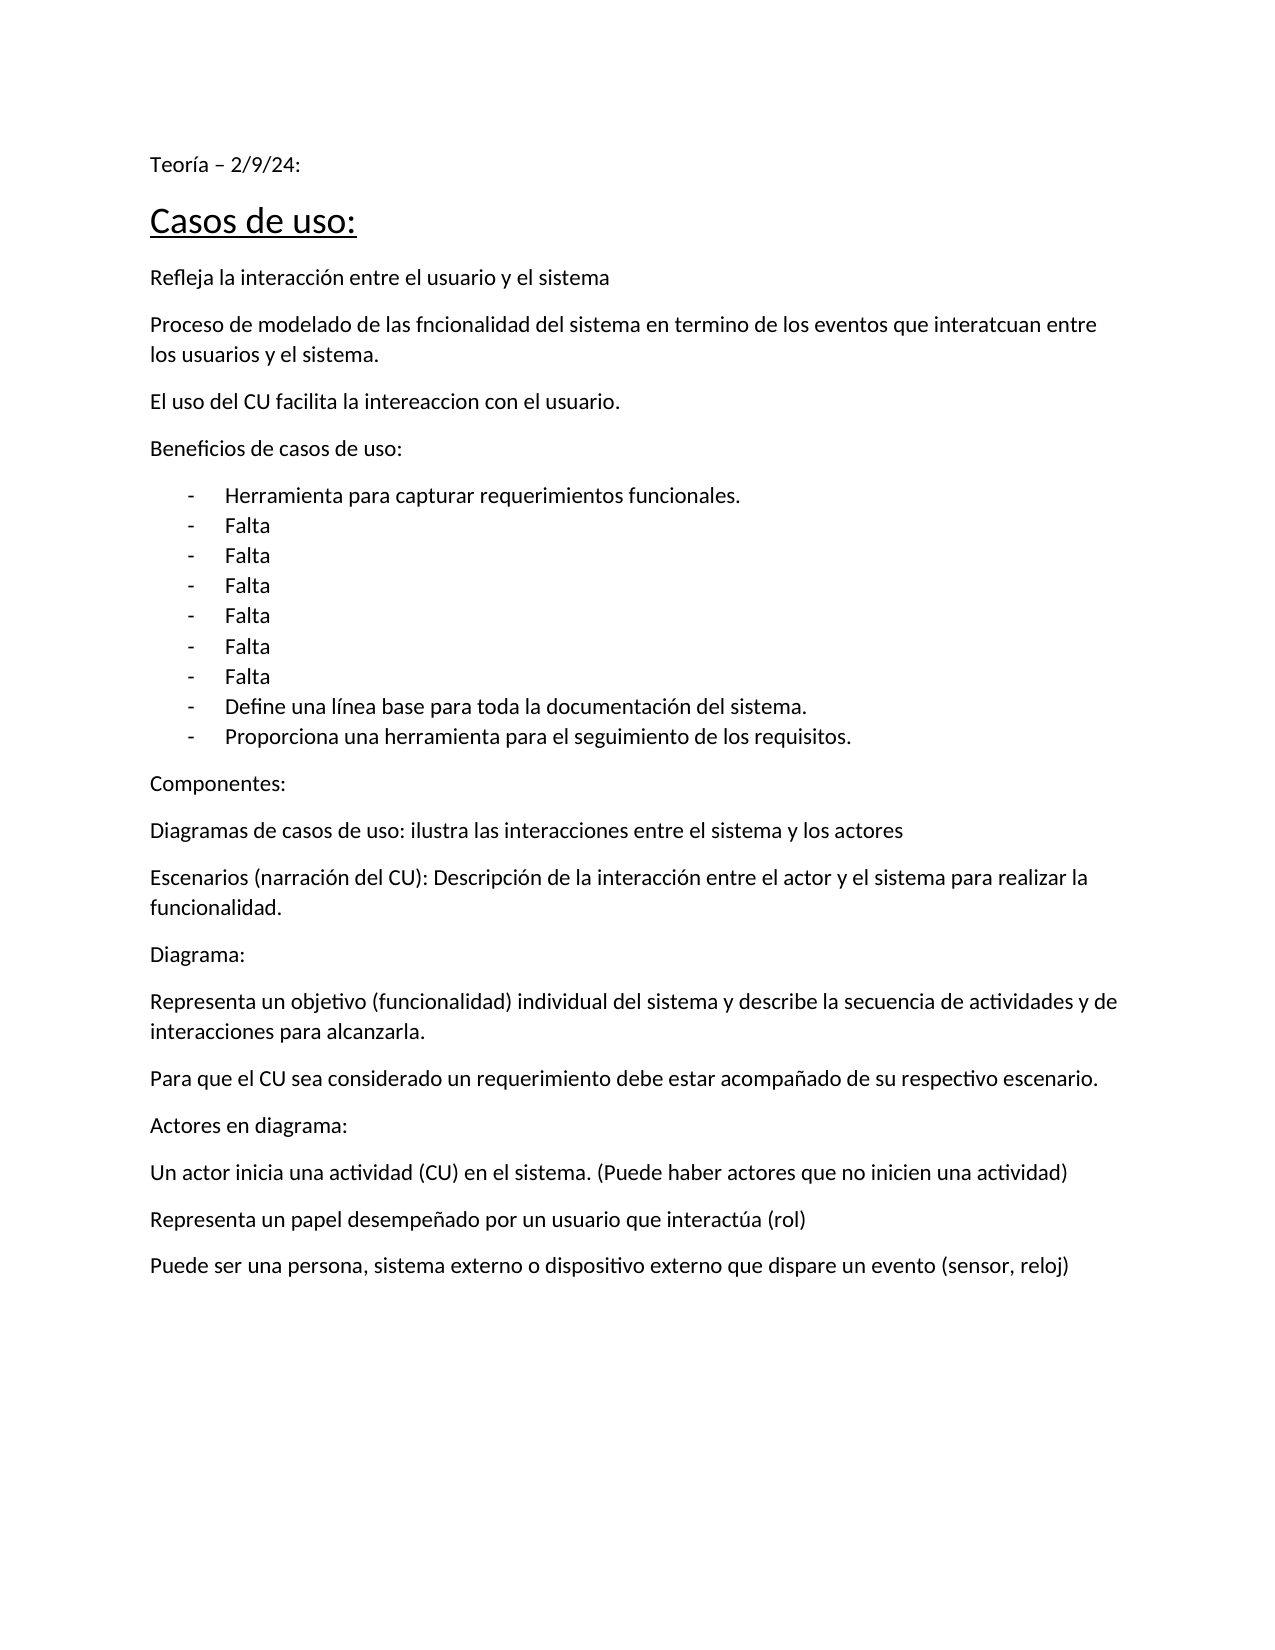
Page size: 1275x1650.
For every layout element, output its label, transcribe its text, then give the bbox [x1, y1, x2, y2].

list Falta [187, 511, 1125, 539]
text Puede ser una persona, sistema externo o dispositivo externo que dispare un evento (sensor, reloj) [150, 1252, 1125, 1279]
list Herramienta para capturar requerimientos funcionales. [187, 481, 1125, 509]
list Proporciona una herramienta para el seguimiento de los requisitos. [187, 722, 1125, 750]
text Escenarios (narración del CU): Descripción de la interacción entre el actor y el sistema para realizar la funcionalidad. [150, 863, 1125, 921]
list Define una línea base para toda la documentación del sistema. [187, 692, 1125, 720]
text Proceso de modelado de las fncionalidad del sistema en termino de los eventos que interatcuan entre los usuarios y el sistema. [150, 310, 1125, 368]
text Refleja la interacción entre el usuario y el sistema [150, 263, 1125, 291]
text Componentes: [150, 769, 1125, 797]
list Falta [187, 632, 1125, 660]
text Beneficios de casos de uso: [150, 434, 1125, 462]
text El uso del CU facilita la intereaccion con el usuario. [150, 387, 1125, 415]
text Diagrama: [150, 940, 1125, 968]
text Un actor inicia una actividad (CU) en el sistema. (Puede haber actores que no inicien una actividad) [150, 1158, 1125, 1186]
text Representa un papel desempeñado por un usuario que interactúa (rol) [150, 1205, 1125, 1233]
text Diagramas de casos de uso: ilustra las interacciones entre el sistema y los actores [150, 816, 1125, 844]
text Actores en diagrama: [150, 1111, 1125, 1139]
text Representa un objetivo (funcionalidad) individual del sistema y describe la secuencia de actividades y de interacciones para alcanzarla. [150, 987, 1125, 1045]
text Casos de uso: [150, 197, 1125, 243]
list Falta [187, 541, 1125, 569]
list Falta [187, 602, 1125, 629]
text Teoría – 2/9/24: [150, 150, 1125, 178]
list Falta [187, 662, 1125, 690]
text Para que el CU sea considerado un requerimiento debe estar acompañado de su respectivo escenario. [150, 1064, 1125, 1092]
list Falta [187, 571, 1125, 599]
